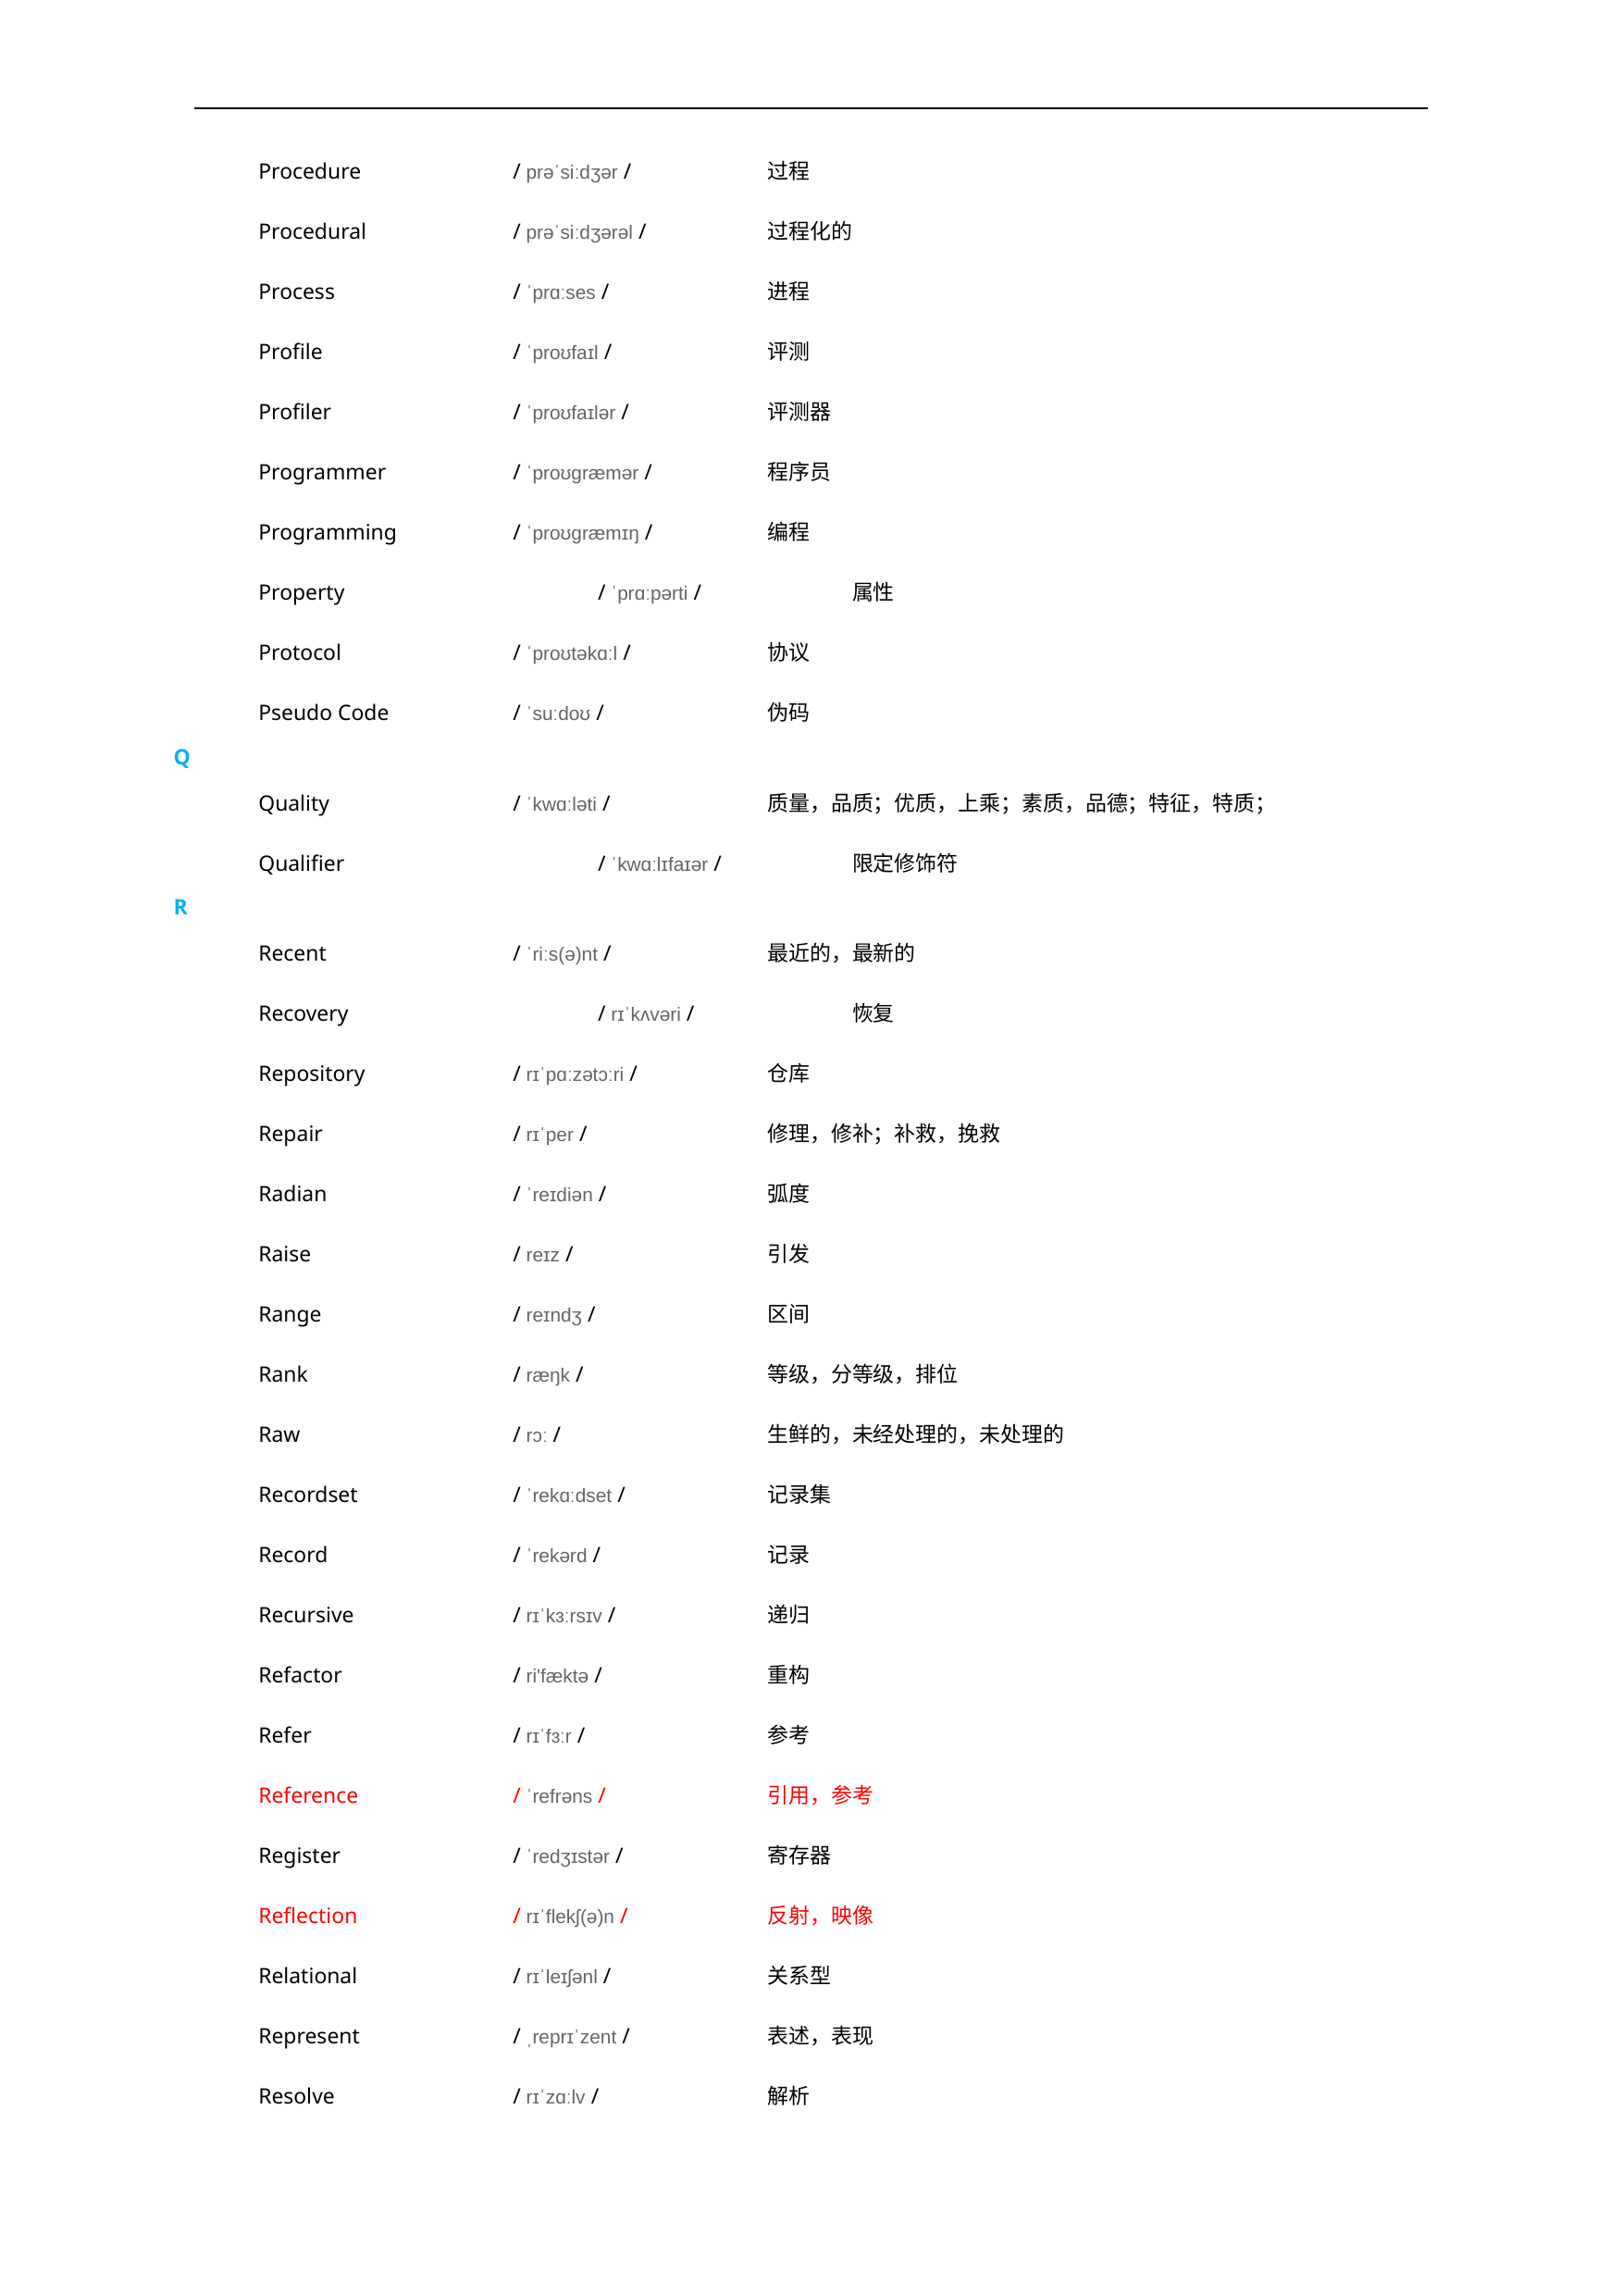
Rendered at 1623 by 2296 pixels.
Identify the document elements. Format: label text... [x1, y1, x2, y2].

text Range / reɪndʒ / 区间 [173, 1283, 1449, 1343]
text Repair / rɪˈper / 修理，修补；补救，挽救 [173, 1102, 1449, 1162]
text Programmer / ˈproʊɡræmər / 程序员 [173, 441, 1449, 501]
text Profile / ˈproʊfaɪl / 评测 [173, 320, 1449, 380]
text Process / ˈprɑːses / 进程 [173, 260, 1449, 320]
text Qualifier / ˈkwɑːlɪfaɪər / 限定修饰符 [173, 832, 1449, 892]
text Recovery / rɪˈkʌvəri / 恢复 [173, 982, 1449, 1042]
subtitle R [173, 892, 1449, 922]
text Relational / rɪˈleɪʃənl / 关系型 [173, 1944, 1449, 2004]
text Procedure / prəˈsiːdʒər / 过程 [173, 140, 1449, 200]
text Profiler / ˈproʊfaɪlər / 评测器 [173, 380, 1449, 441]
text Raw / rɔː / 生鲜的，未经处理的，未处理的 [173, 1403, 1449, 1463]
subtitle Q [173, 741, 1449, 772]
text Reflection / rɪˈflekʃ(ə)n / 反射，映像 [173, 1884, 1449, 1944]
text Rank / ræŋk / 等级，分等级，排位 [173, 1343, 1449, 1403]
text Recordset / ˈrekɑːdset / 记录集 [173, 1463, 1449, 1523]
text Represent / ˌreprɪˈzent / 表述，表现 [173, 2004, 1449, 2065]
text Register / ˈredʒɪstər / 寄存器 [173, 1824, 1449, 1884]
text Refer / rɪˈfɜːr / 参考 [173, 1704, 1449, 1764]
text Refactor / ri'fæktə / 重构 [173, 1644, 1449, 1704]
text Resolve / rɪˈzɑːlv / 解析 [173, 2065, 1449, 2125]
text Quality / ˈkwɑːləti / 质量，品质；优质，上乘；素质，品德；特征，特质； [173, 772, 1449, 832]
text Recursive / rɪˈkɜːrsɪv / 递归 [173, 1583, 1449, 1644]
text Reference / ˈrefrəns / 引用，参考 [173, 1764, 1449, 1824]
text Repository / rɪˈpɑːzətɔːri / 仓库 [173, 1042, 1449, 1102]
text Property / ˈprɑːpərti / 属性 [173, 561, 1449, 621]
text Radian / ˈreɪdiən / 弧度 [173, 1162, 1449, 1222]
text Raise / reɪz / 引发 [173, 1222, 1449, 1283]
text Procedural / prəˈsiːdʒərəl / 过程化的 [173, 200, 1449, 260]
text Protocol / ˈproʊtəkɑːl / 协议 [173, 621, 1449, 681]
text Record / ˈrekərd / 记录 [173, 1523, 1449, 1583]
text Recent / ˈriːs(ə)nt / 最近的，最新的 [173, 922, 1449, 982]
text Programming / ˈproʊɡræmɪŋ / 编程 [173, 501, 1449, 561]
text Pseudo Code / ˈsuːdoʊ / 伪码 [173, 681, 1449, 741]
